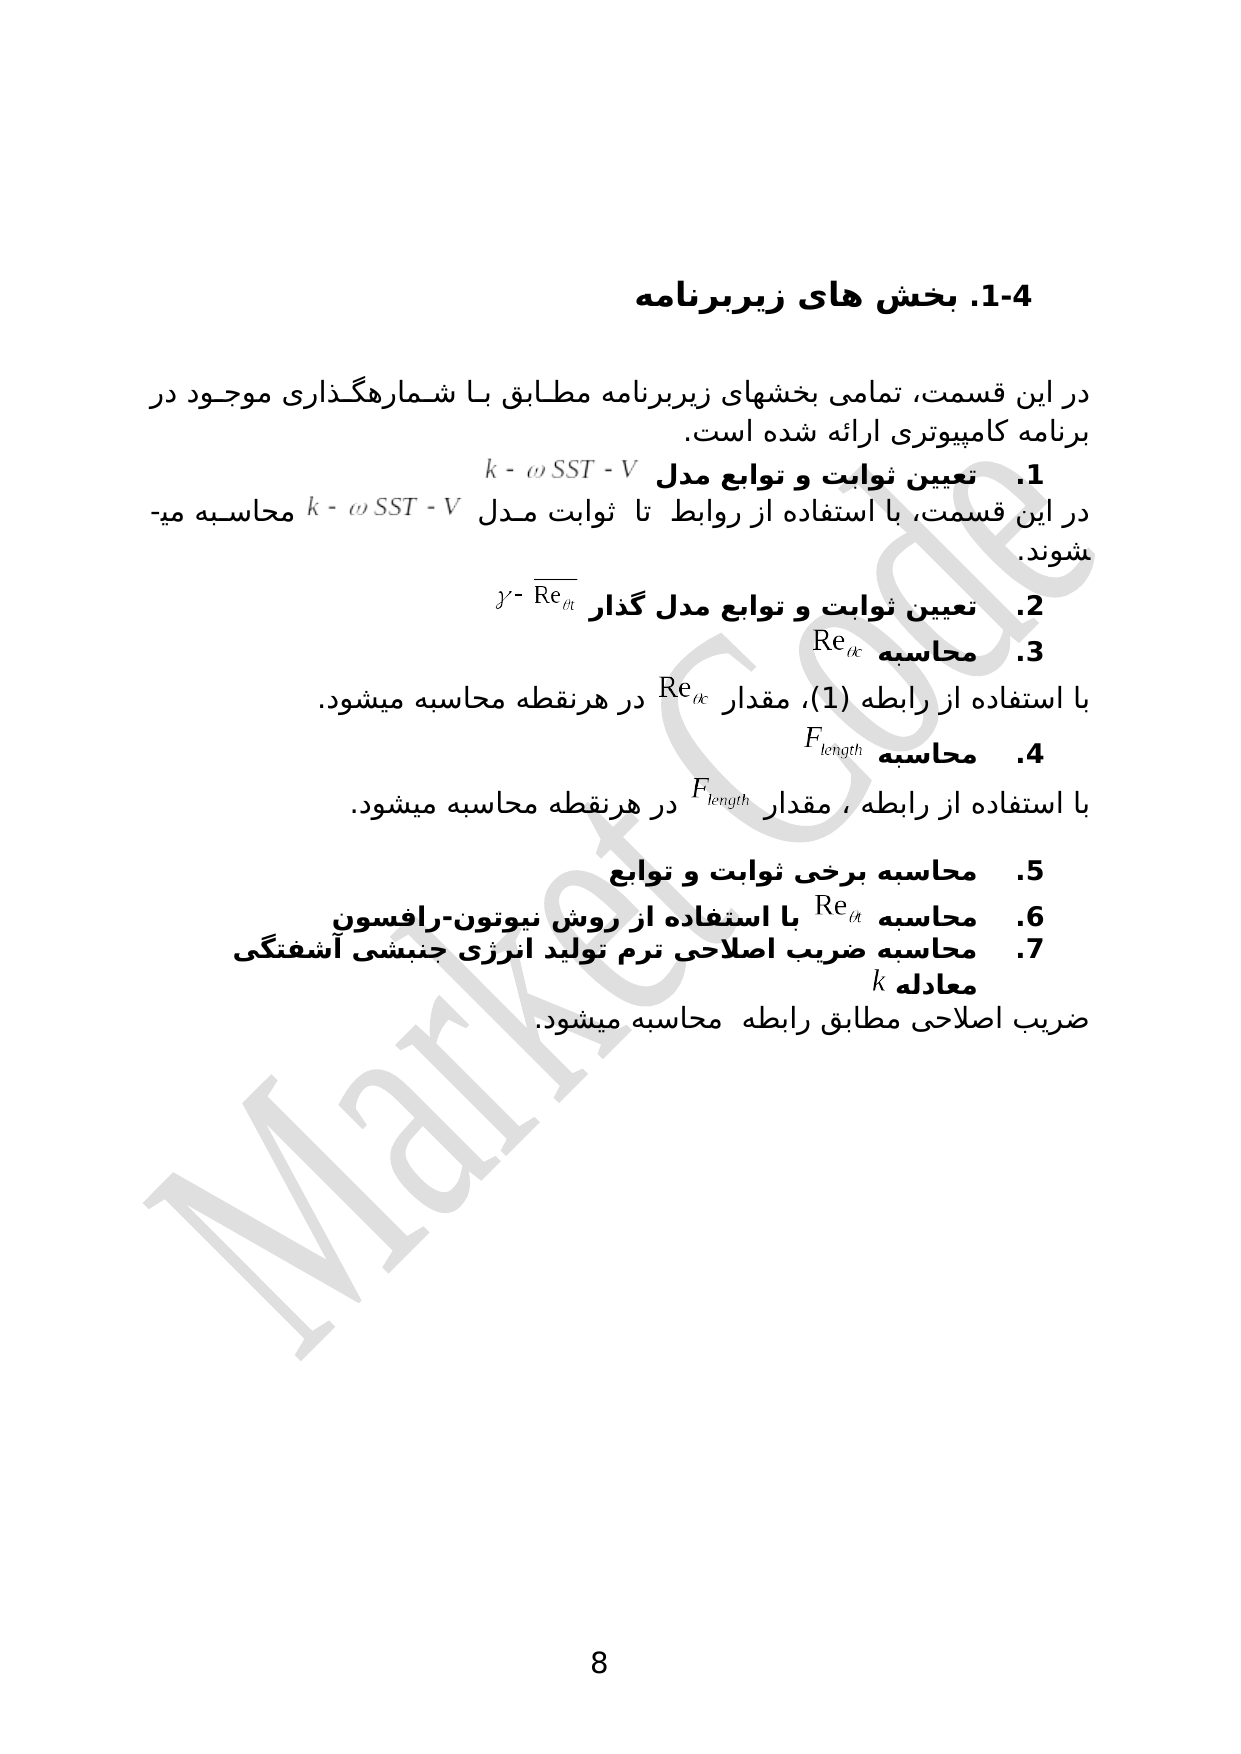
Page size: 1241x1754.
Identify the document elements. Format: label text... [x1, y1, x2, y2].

text با استفاده از رابطه ‏(2)، مقدار در هرنقطه محاسبه میشود. [150, 770, 1090, 821]
text در این قسمت، تمامی بخشهای زیربرنامه مطابق با شمارهگذاری موجود در برنامه کامپیوتری ارائه شده است. [150, 375, 1090, 448]
list تعیین ثوابت و توابع مدل [150, 453, 1015, 491]
list محاسبه با استفاده از روش نیوتون-رافسون [150, 886, 1015, 933]
list محاسبه [150, 622, 1015, 668]
list محاسبه ضریب اصلاحی ترم تولید انرژی جنبشی آشفتگی معادله [150, 933, 1015, 1001]
list محاسبه برخی ثوابت و توابع [150, 855, 1015, 886]
text با استفاده از رابطه ‏(1)، مقدار در هرنقطه محاسبه میشود. [150, 668, 1090, 715]
list محاسبه [150, 720, 1015, 770]
text در این قسمت، با استفاده از روابط ‏(18) تا ‏(23) ثوابت مدل محاسبه میشوند. [150, 491, 1090, 568]
list تعیین ثوابت و توابع مدل گذار [150, 573, 1015, 622]
text بخش های زیربرنامه [150, 275, 1000, 314]
text ضریب اصلاحی مطابق رابطه ‏(26) محاسبه میشود. [150, 1001, 1090, 1035]
